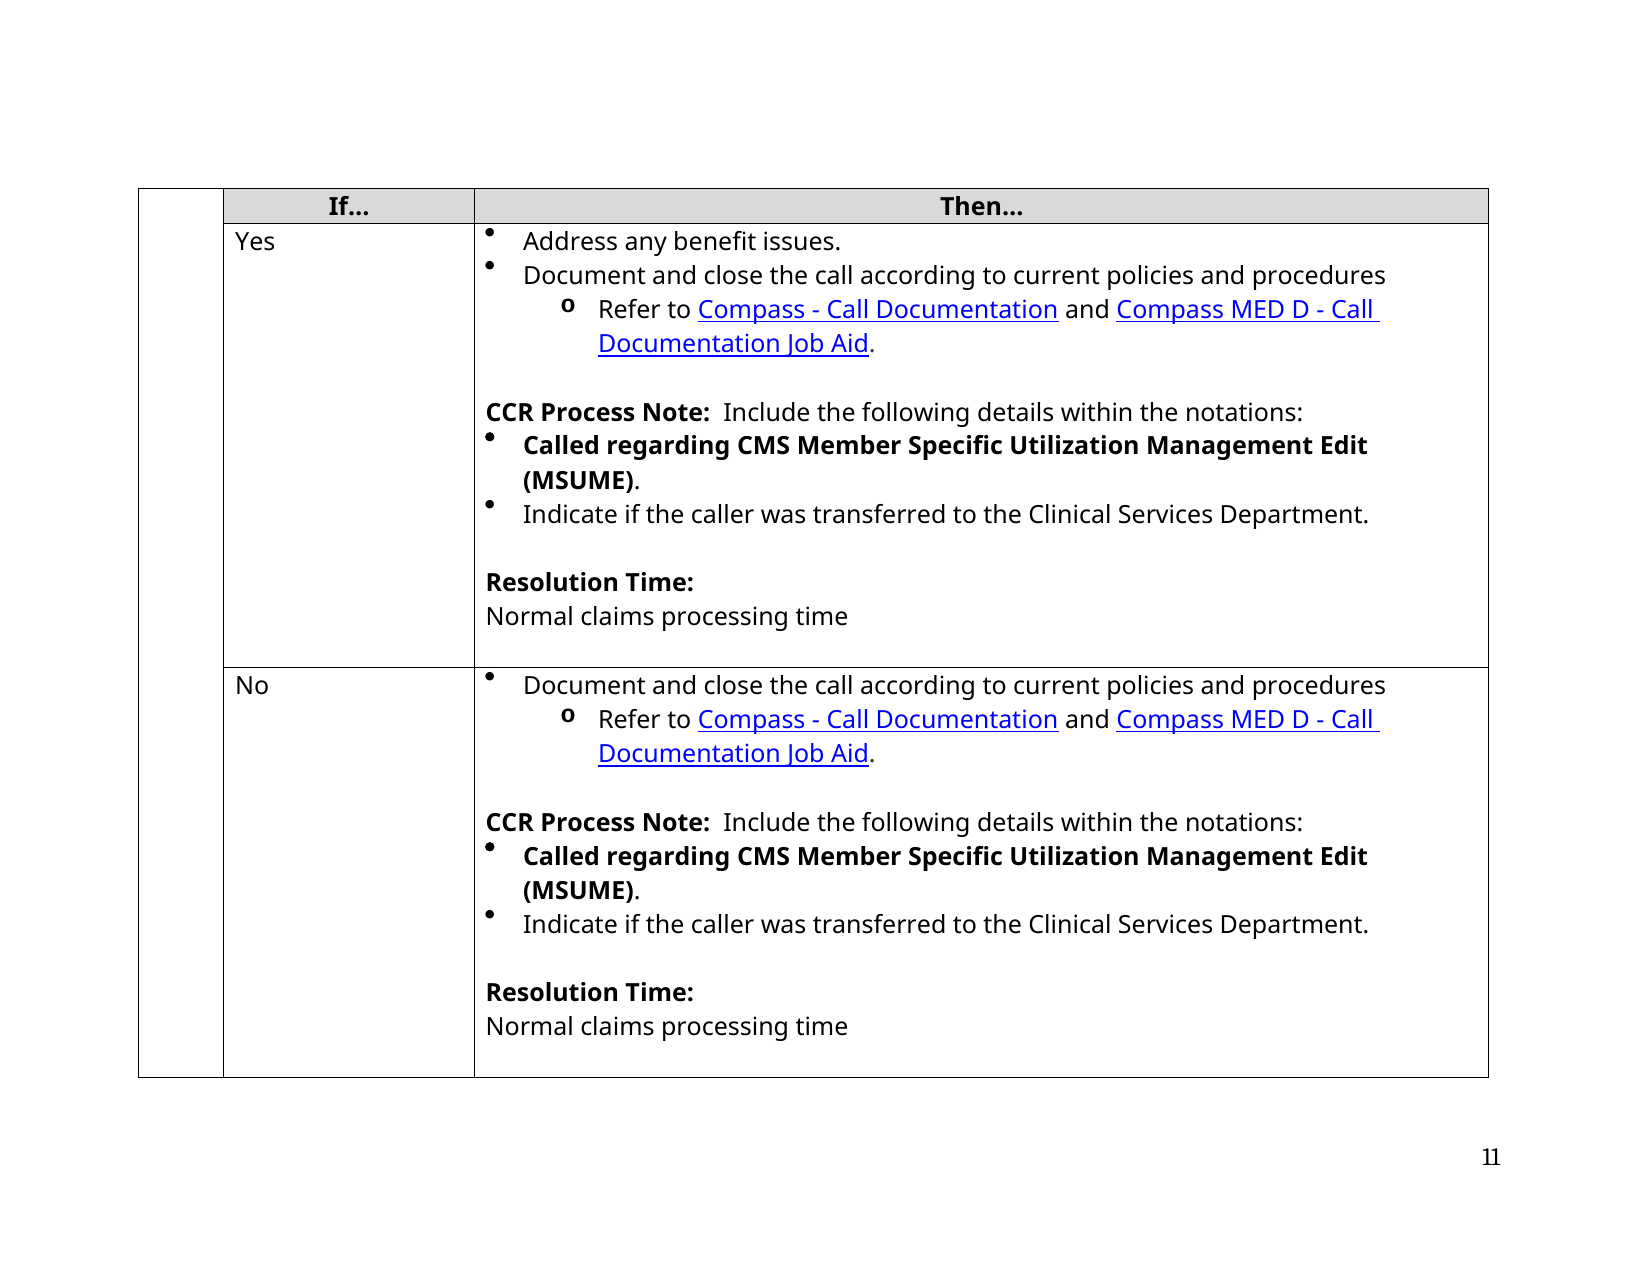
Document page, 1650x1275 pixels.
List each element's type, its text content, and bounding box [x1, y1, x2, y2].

table_cell Then… [475, 189, 1488, 223]
table_cell Address any benefit issues. Document and close the call according to current policies and procedures Refer to Compass - Call Documentation and Compass MED D - Call Documentation Job Aid. CCR Process Note: Include the following details within the notations: Called regarding CMS Member Specific Utilization Management Edit (MSUME). Indicate if the caller was transferred to the Clinical Services Department. Resolution Time: Normal claims processing time [475, 224, 1488, 667]
table_cell Document and close the call according to current policies and procedures Refer to Compass - Call Documentation and Compass MED D - Call Documentation Job Aid. CCR Process Note: Include the following details within the notations: Called regarding CMS Member Specific Utilization Management Edit (MSUME). Indicate if the caller was transferred to the Clinical Services Department. Resolution Time: Normal claims processing time [475, 668, 1488, 1077]
table_cell Yes [224, 224, 474, 667]
table_cell No [224, 668, 474, 1077]
table_cell 2 [139, 189, 223, 1077]
table_cell If… [224, 189, 474, 223]
